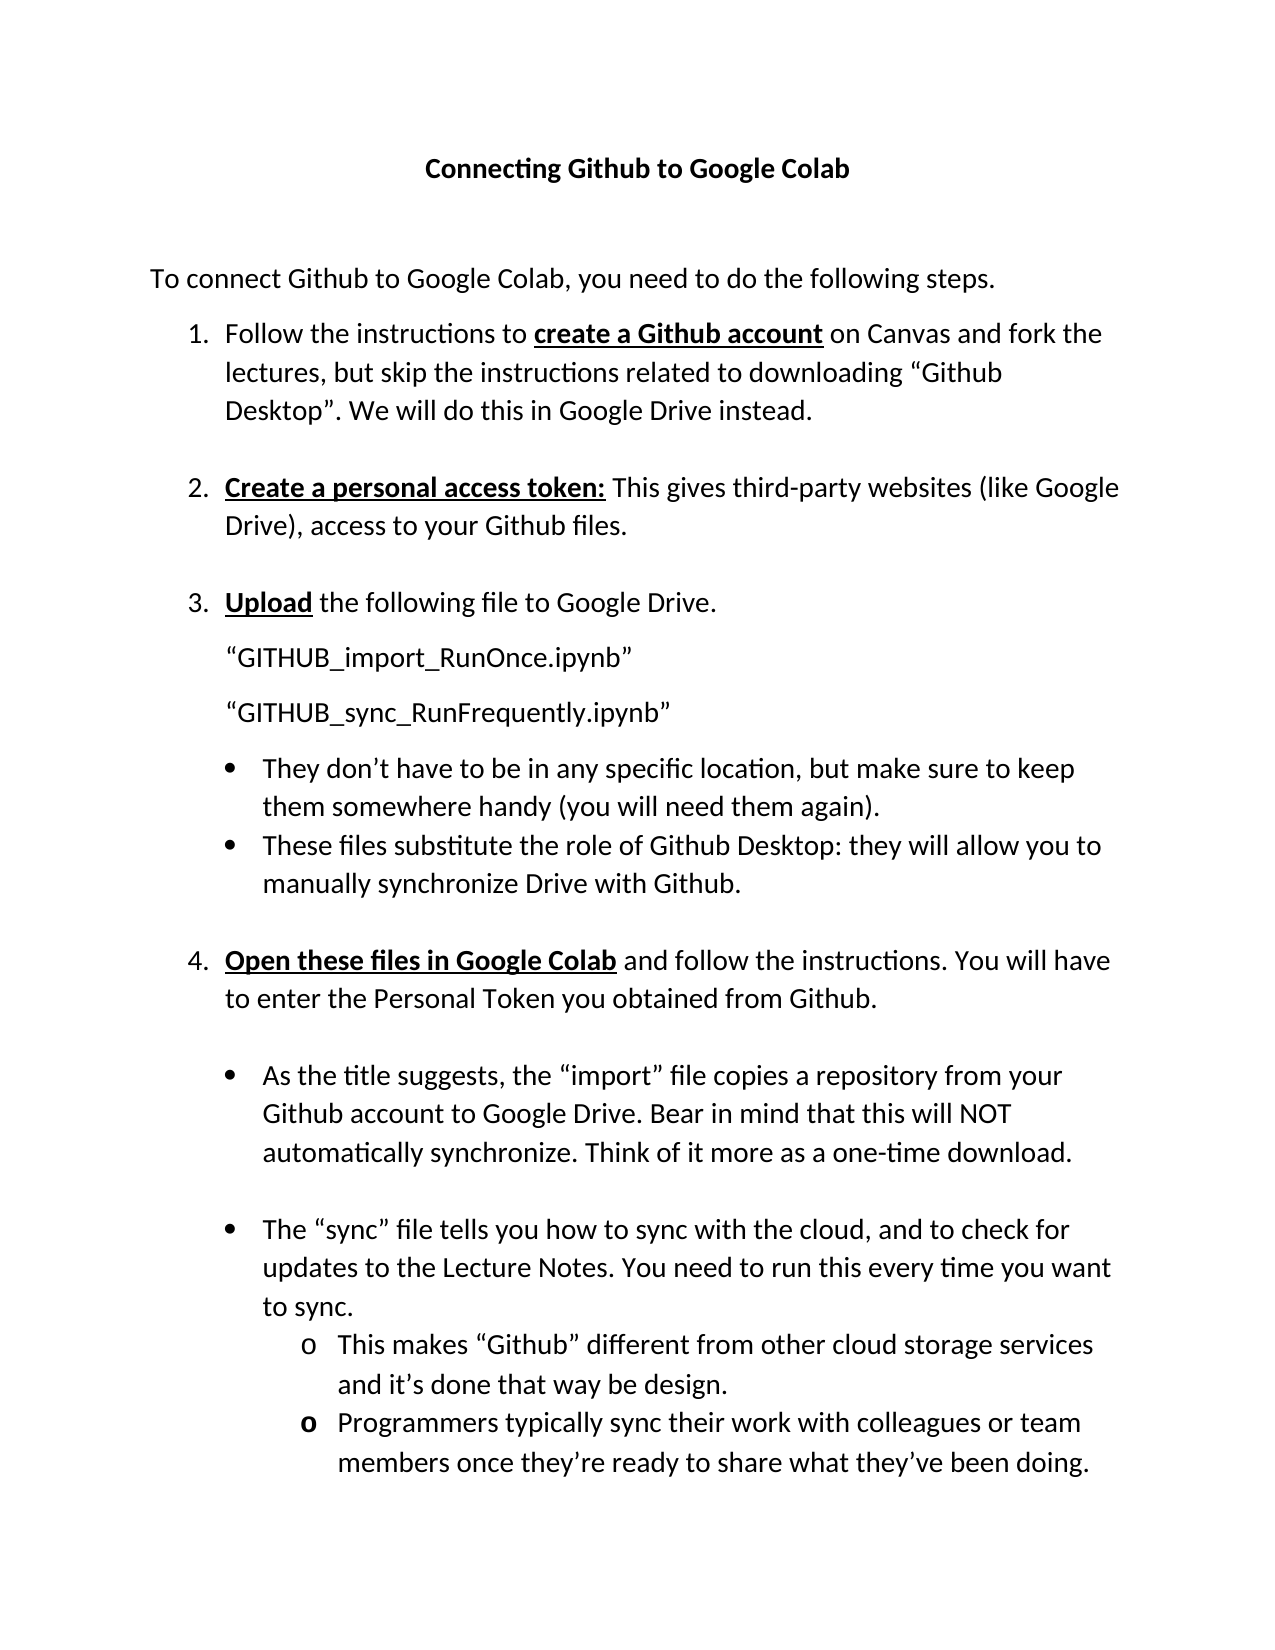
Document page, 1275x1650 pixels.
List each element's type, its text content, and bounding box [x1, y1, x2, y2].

list As the title suggests, the “import” file copies a repository from your Github account to Google Drive. Bear in mind that this will NOT automatically synchronize. Think of it more as a one-time download. [225, 1057, 1125, 1170]
list The “sync” file tells you how to sync with the cloud, and to check for updates to the Lecture Notes. You need to run this every time you want to sync. [225, 1211, 1125, 1323]
list Create a personal access token: This gives third-party websites (like Google Drive), access to your Github files. [187, 469, 1125, 543]
list These files substitute the role of Github Desktop: they will allow you to manually synchronize Drive with Github. [225, 827, 1125, 901]
list Open these files in Google Colab and follow the instructions. You will have to enter the Personal Token you obtained from Github. [187, 942, 1125, 1016]
text Connecting Github to Google Colab [150, 150, 1125, 186]
list This makes “Github” different from other cloud storage services and it’s done that way be design. [300, 1326, 1125, 1402]
text “GITHUB_import_RunOnce.ipynb” [150, 639, 1125, 675]
list Programmers typically sync their work with colleagues or team members once they’re ready to share what they’ve been doing. [300, 1404, 1125, 1480]
list Follow the instructions to create a Github account on Canvas and fork the lectures, but skip the instructions related to downloading “Github Desktop”. We will do this in Google Drive instead. [187, 315, 1125, 428]
text To connect Github to Google Colab, you need to do the following steps. [150, 260, 1125, 296]
list They don’t have to be in any specific location, but make sure to keep them somewhere handy (you will need them again). [225, 750, 1125, 824]
text “GITHUB_sync_RunFrequently.ipynb” [150, 694, 1125, 730]
list Upload the following file to Google Drive. [187, 584, 1125, 620]
